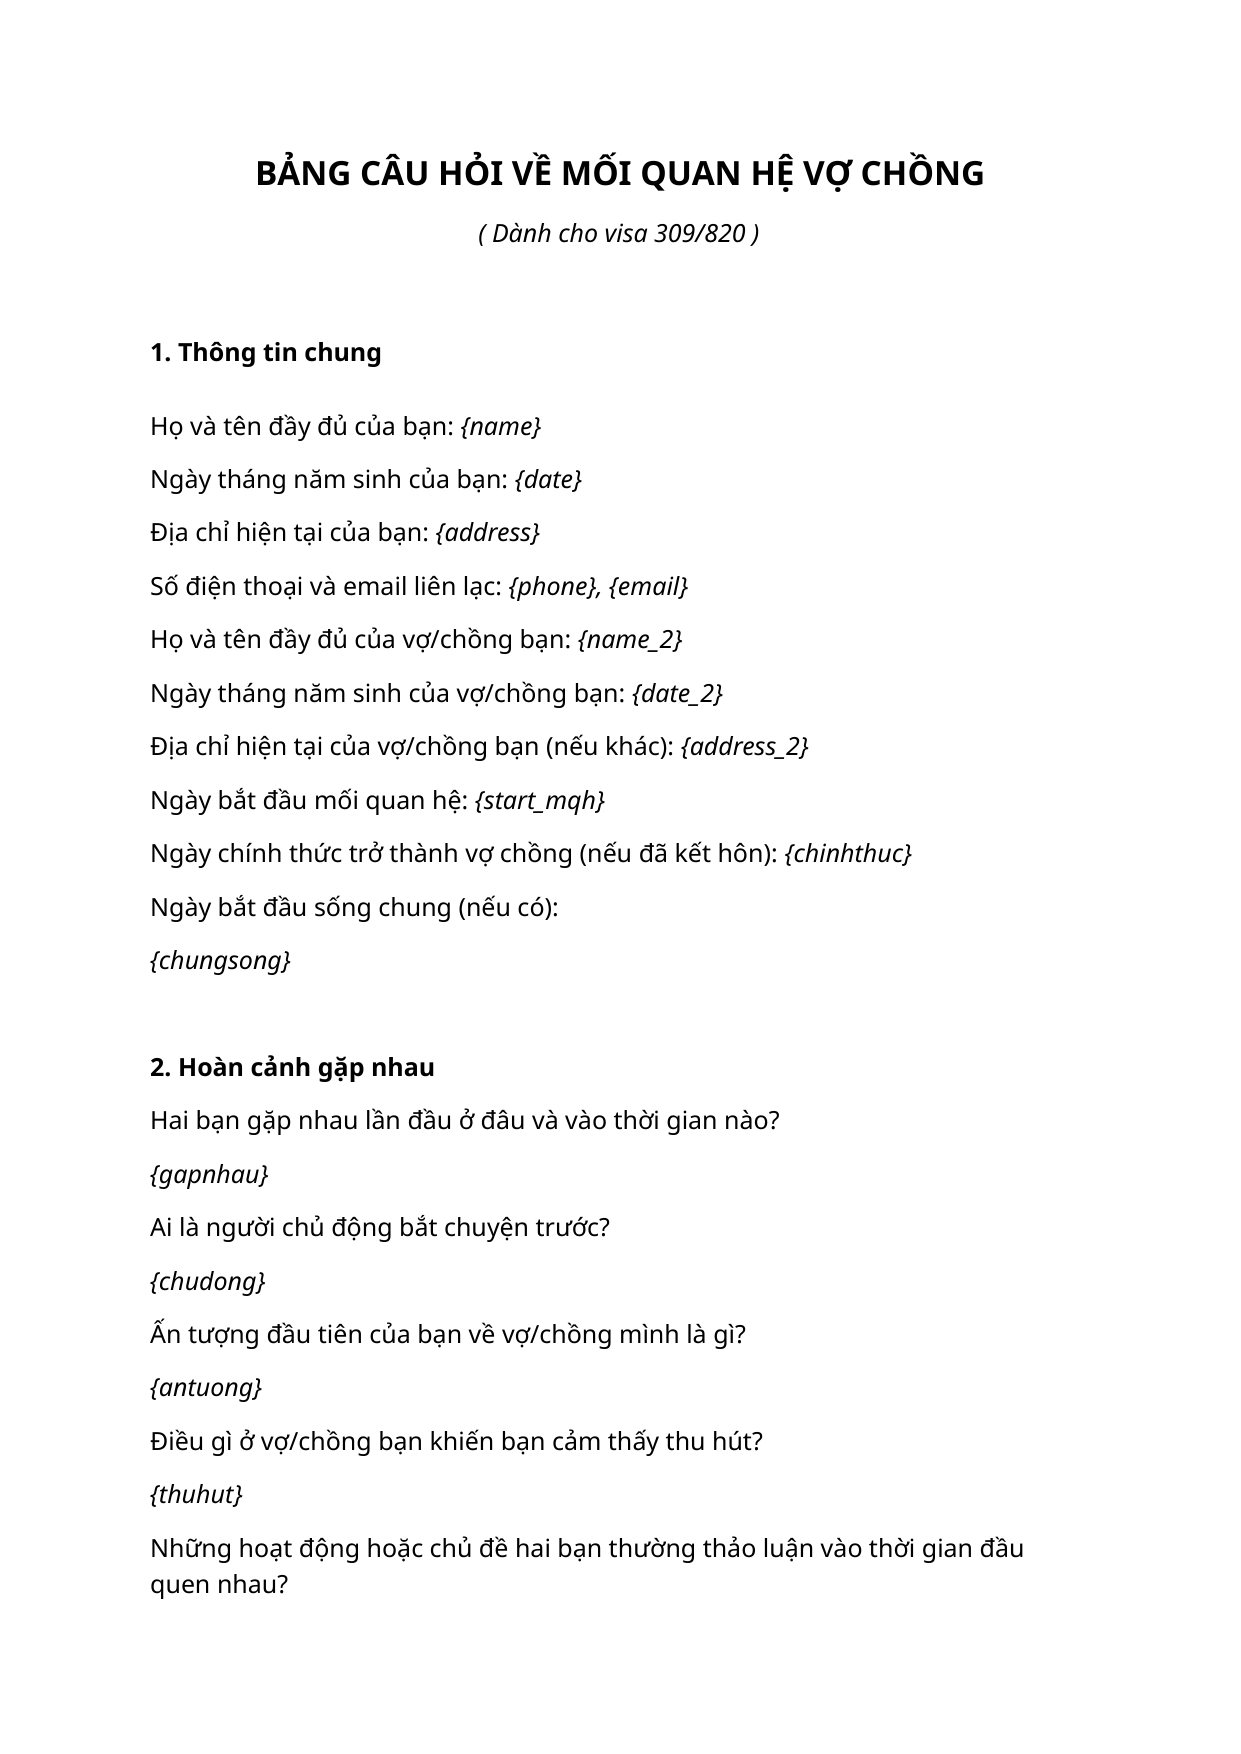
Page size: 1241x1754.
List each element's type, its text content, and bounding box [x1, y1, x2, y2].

text Địa chỉ hiện tại của vợ/chồng bạn (nếu khác): {address_2} [150, 729, 1090, 763]
text Ngày tháng năm sinh của vợ/chồng bạn: {date_2} [150, 675, 1090, 709]
text Ngày bắt đầu mối quan hệ: {start_mqh} [150, 782, 1090, 816]
text {chudong} [150, 1263, 1090, 1297]
text Ngày tháng năm sinh của bạn: {date} [150, 462, 1090, 496]
text Những hoạt động hoặc chủ đề hai bạn thường thảo luận vào thời gian đầu quen nhau? [150, 1530, 1090, 1601]
text Địa chỉ hiện tại của bạn: {address} [150, 515, 1090, 549]
text 1. Thông tin chung Họ và tên đầy đủ của bạn: {name} [150, 335, 1090, 442]
text {antuong} [150, 1370, 1090, 1404]
text BẢNG CÂU HỎI VỀ MỐI QUAN HỆ VỢ CHỒNG [150, 150, 1090, 195]
text Ấn tượng đầu tiên của bạn về vợ/chồng mình là gì? [150, 1317, 1090, 1351]
text {thuhut} [150, 1477, 1090, 1511]
text {chungsong} [150, 943, 1090, 977]
text Số điện thoại và email liên lạc: {phone}, {email} [150, 568, 1090, 603]
text Hai bạn gặp nhau lần đầu ở đâu và vào thời gian nào? [150, 1103, 1090, 1137]
text 2. Hoàn cảnh gặp nhau [150, 1049, 1090, 1083]
text Ngày chính thức trở thành vợ chồng (nếu đã kết hôn): {chinhthuc} [150, 836, 1090, 870]
text Họ và tên đầy đủ của vợ/chồng bạn: {name_2} [150, 622, 1090, 656]
text Ai là người chủ động bắt chuyện trước? [150, 1210, 1090, 1244]
text Điều gì ở vợ/chồng bạn khiến bạn cảm thấy thu hút? [150, 1423, 1090, 1458]
text ( Dành cho visa 309/820 ) [150, 216, 1090, 250]
text {gapnhau} [150, 1156, 1090, 1190]
text Ngày bắt đầu sống chung (nếu có): [150, 889, 1090, 923]
